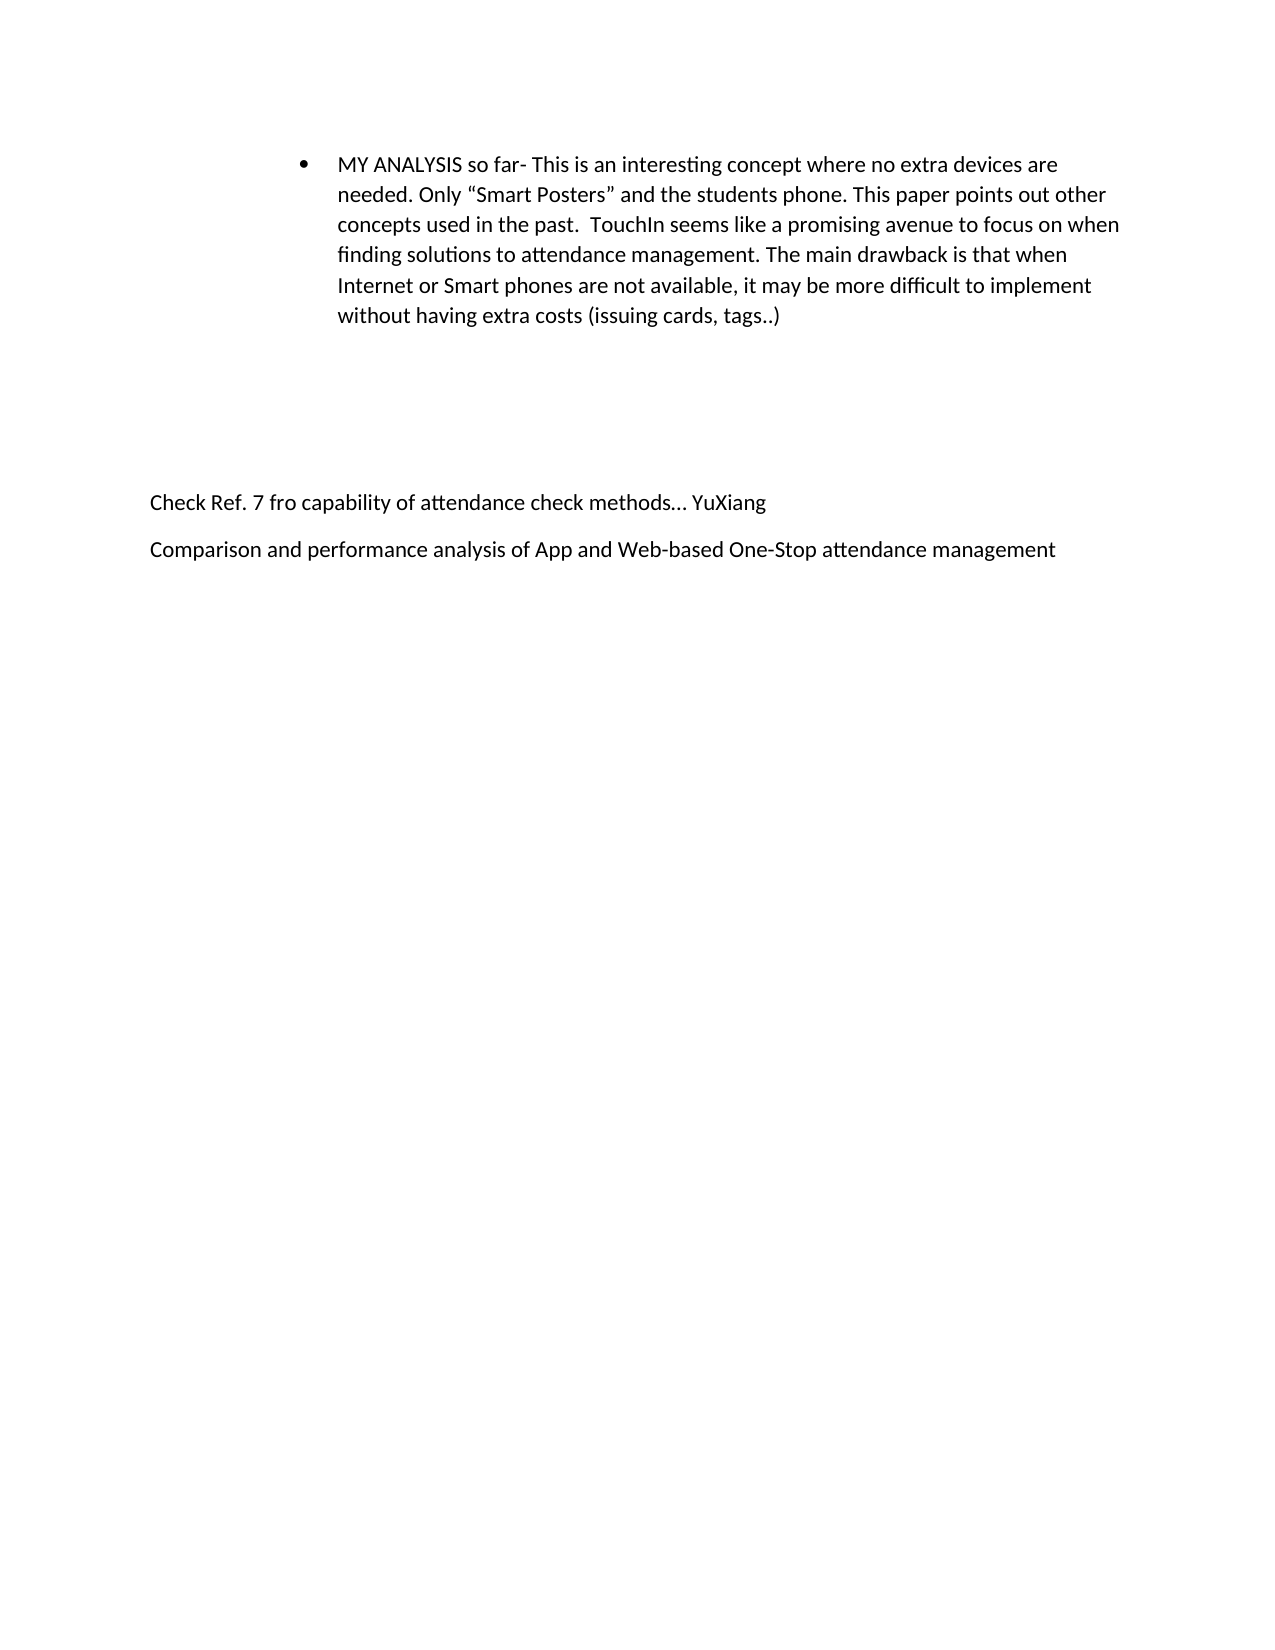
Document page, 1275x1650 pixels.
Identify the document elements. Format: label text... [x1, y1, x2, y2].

text Comparison and performance analysis of App and Web-based One-Stop attendance management [150, 535, 1125, 563]
text Check Ref. 7 fro capability of attendance check methods… YuXiang [150, 488, 1125, 517]
list MY ANALYSIS so far- This is an interesting concept where no extra devices are needed. Only “Smart Posters” and the students phone. This paper points out other concepts used in the past. TouchIn seems like a promising avenue to focus on when finding solutions to attendance management. The main drawback is that when Internet or Smart phones are not available, it may be more difficult to implement without having extra costs (issuing cards, tags..) [300, 150, 1125, 329]
